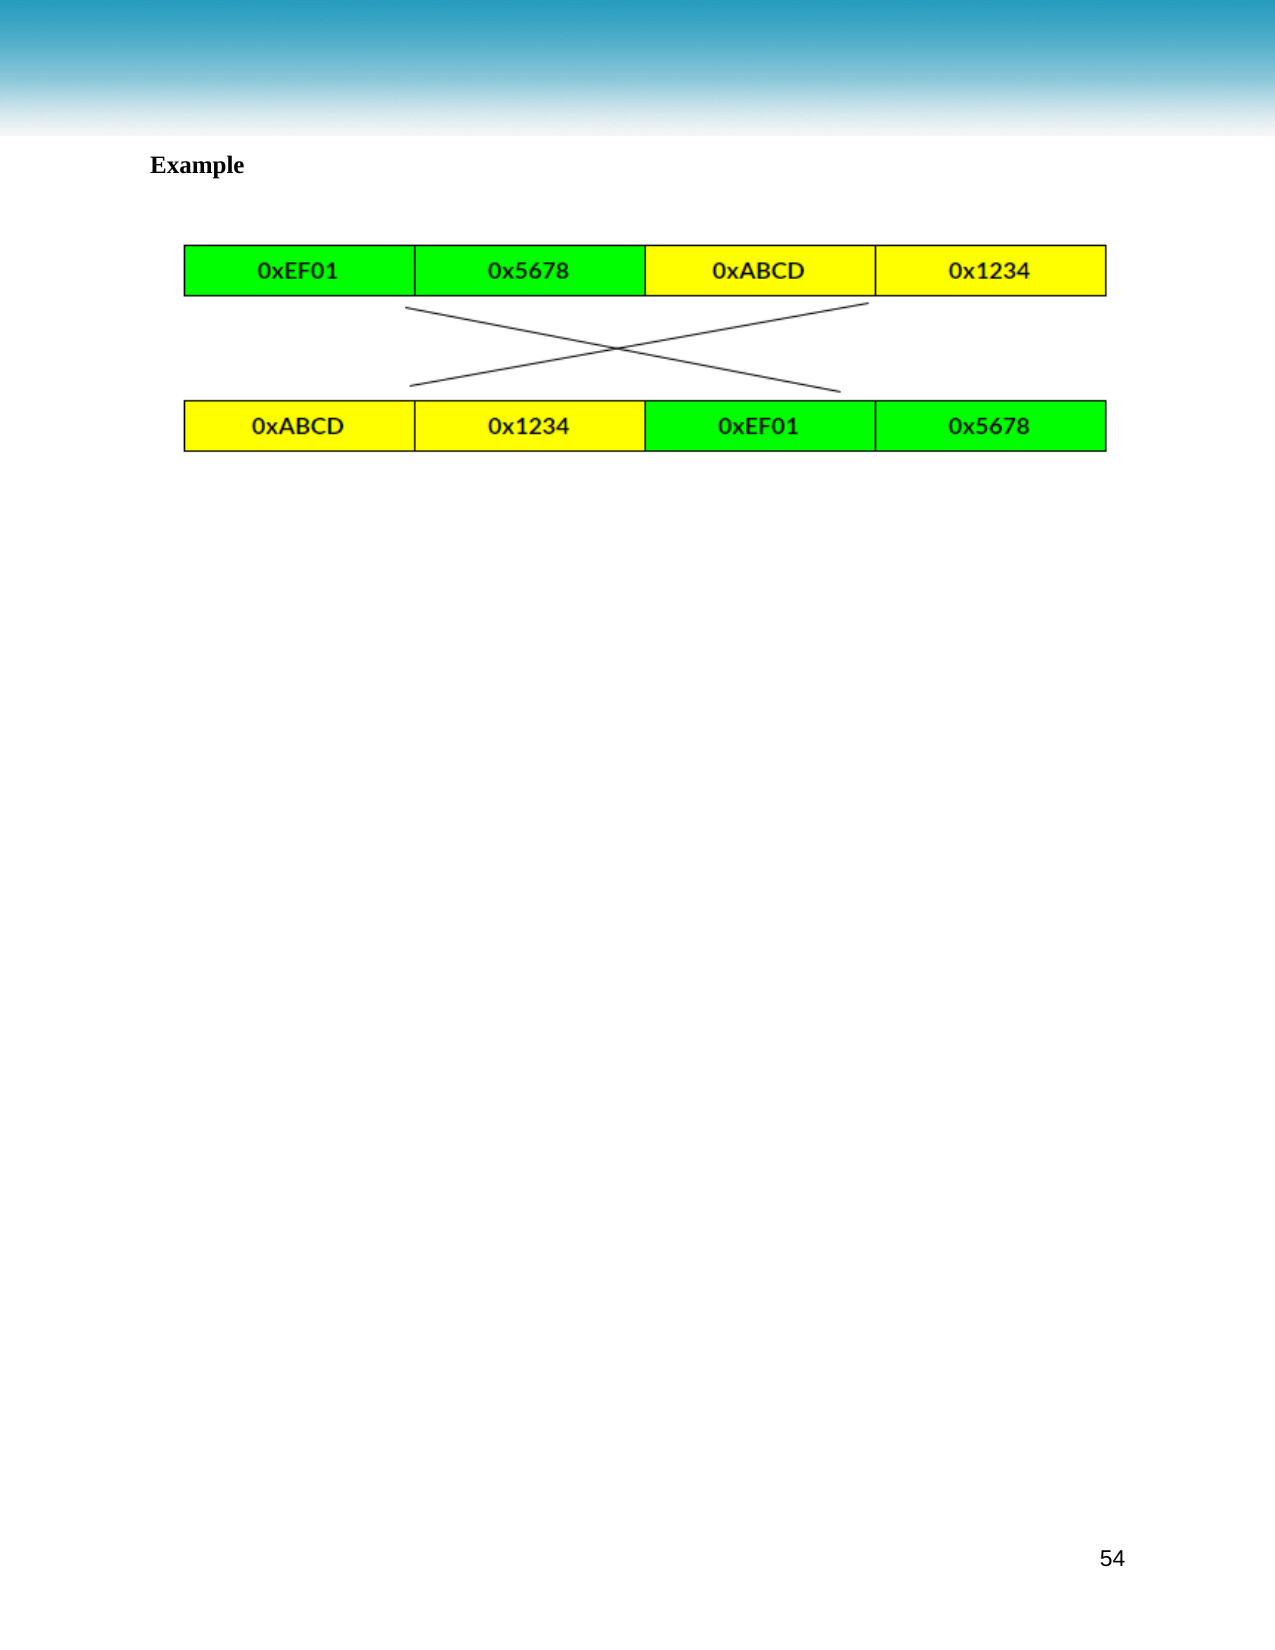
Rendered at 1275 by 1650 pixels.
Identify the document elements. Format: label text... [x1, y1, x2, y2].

text Example [150, 150, 1125, 179]
picture [150, 202, 1125, 495]
picture [0, 0, 1275, 136]
